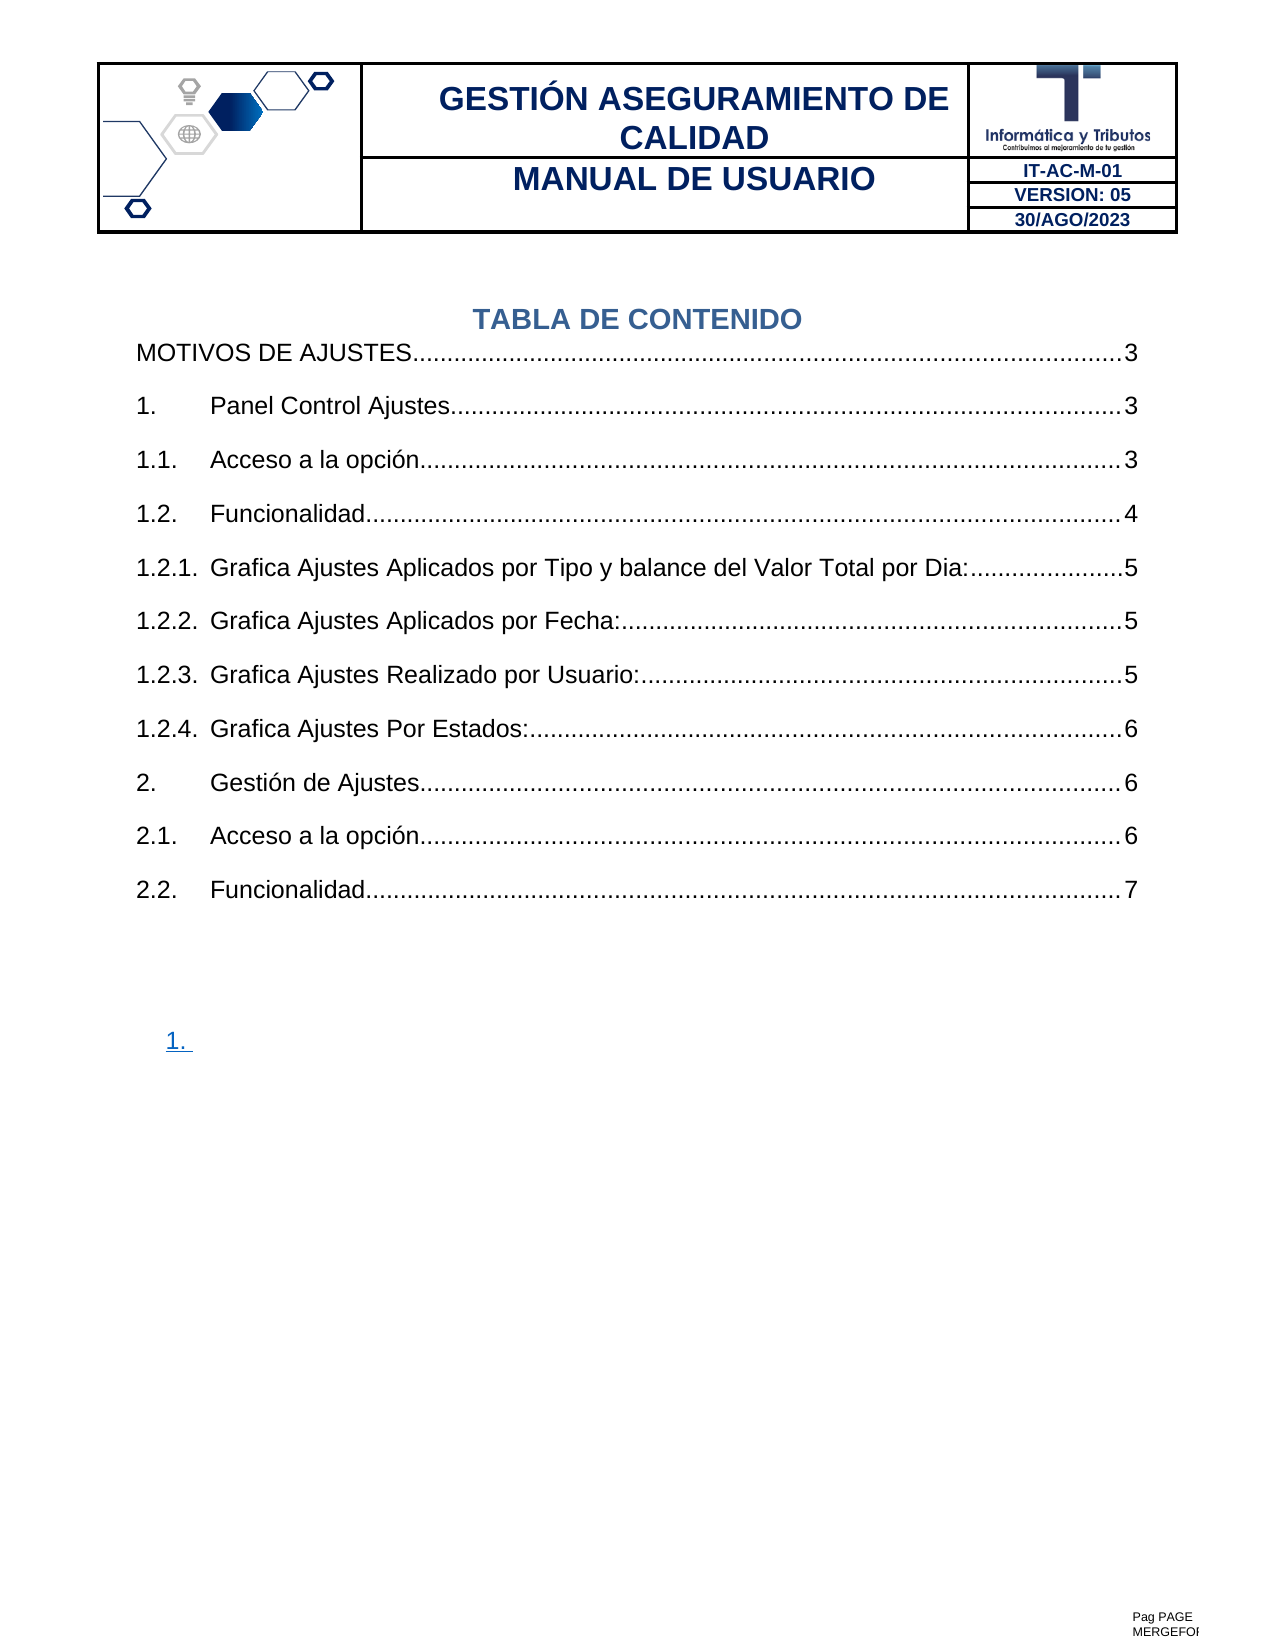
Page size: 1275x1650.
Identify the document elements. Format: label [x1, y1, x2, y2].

picture [985, 65, 1151, 152]
